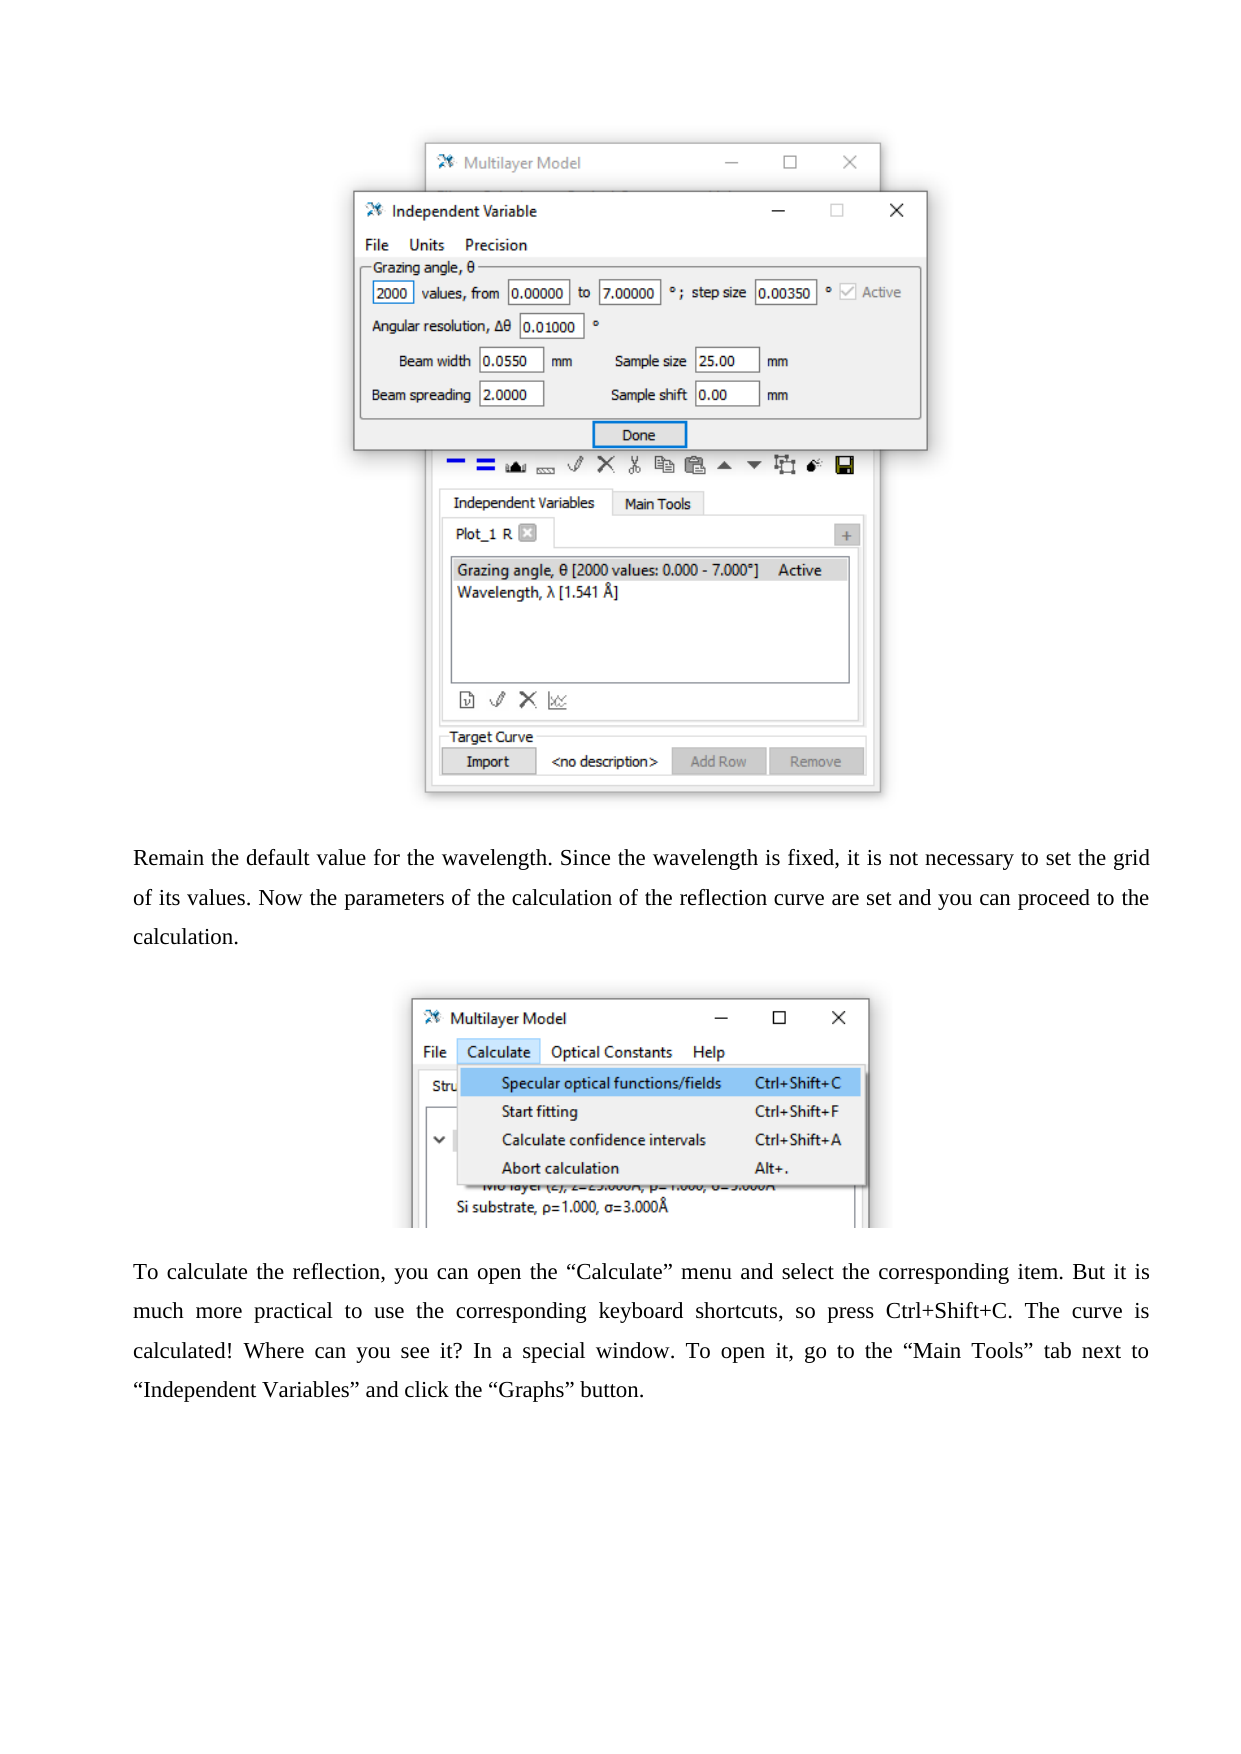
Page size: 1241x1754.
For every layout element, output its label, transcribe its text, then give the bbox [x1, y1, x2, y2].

picture [330, 118, 954, 815]
picture [391, 979, 893, 1228]
text Remain the default value for the wavelength. Since the wavelength is fixed, it is not necessary to set the grid of its values. Now the parameters of the calculation of the reflection curve are set and you can proceed to the calculation. [133, 844, 1152, 949]
text To calculate the reflection, you can open the “Calculate” menu and select the corresponding item. But it is much more practical to use the corresponding keyboard shortcuts, so press Ctrl+Shift+C. The curve is calculated! Where can you see it? In a special window. To open it, go to the “Main Tools” tab next to “Independent Variables” and click the “Graphs” button. [133, 1258, 1152, 1403]
